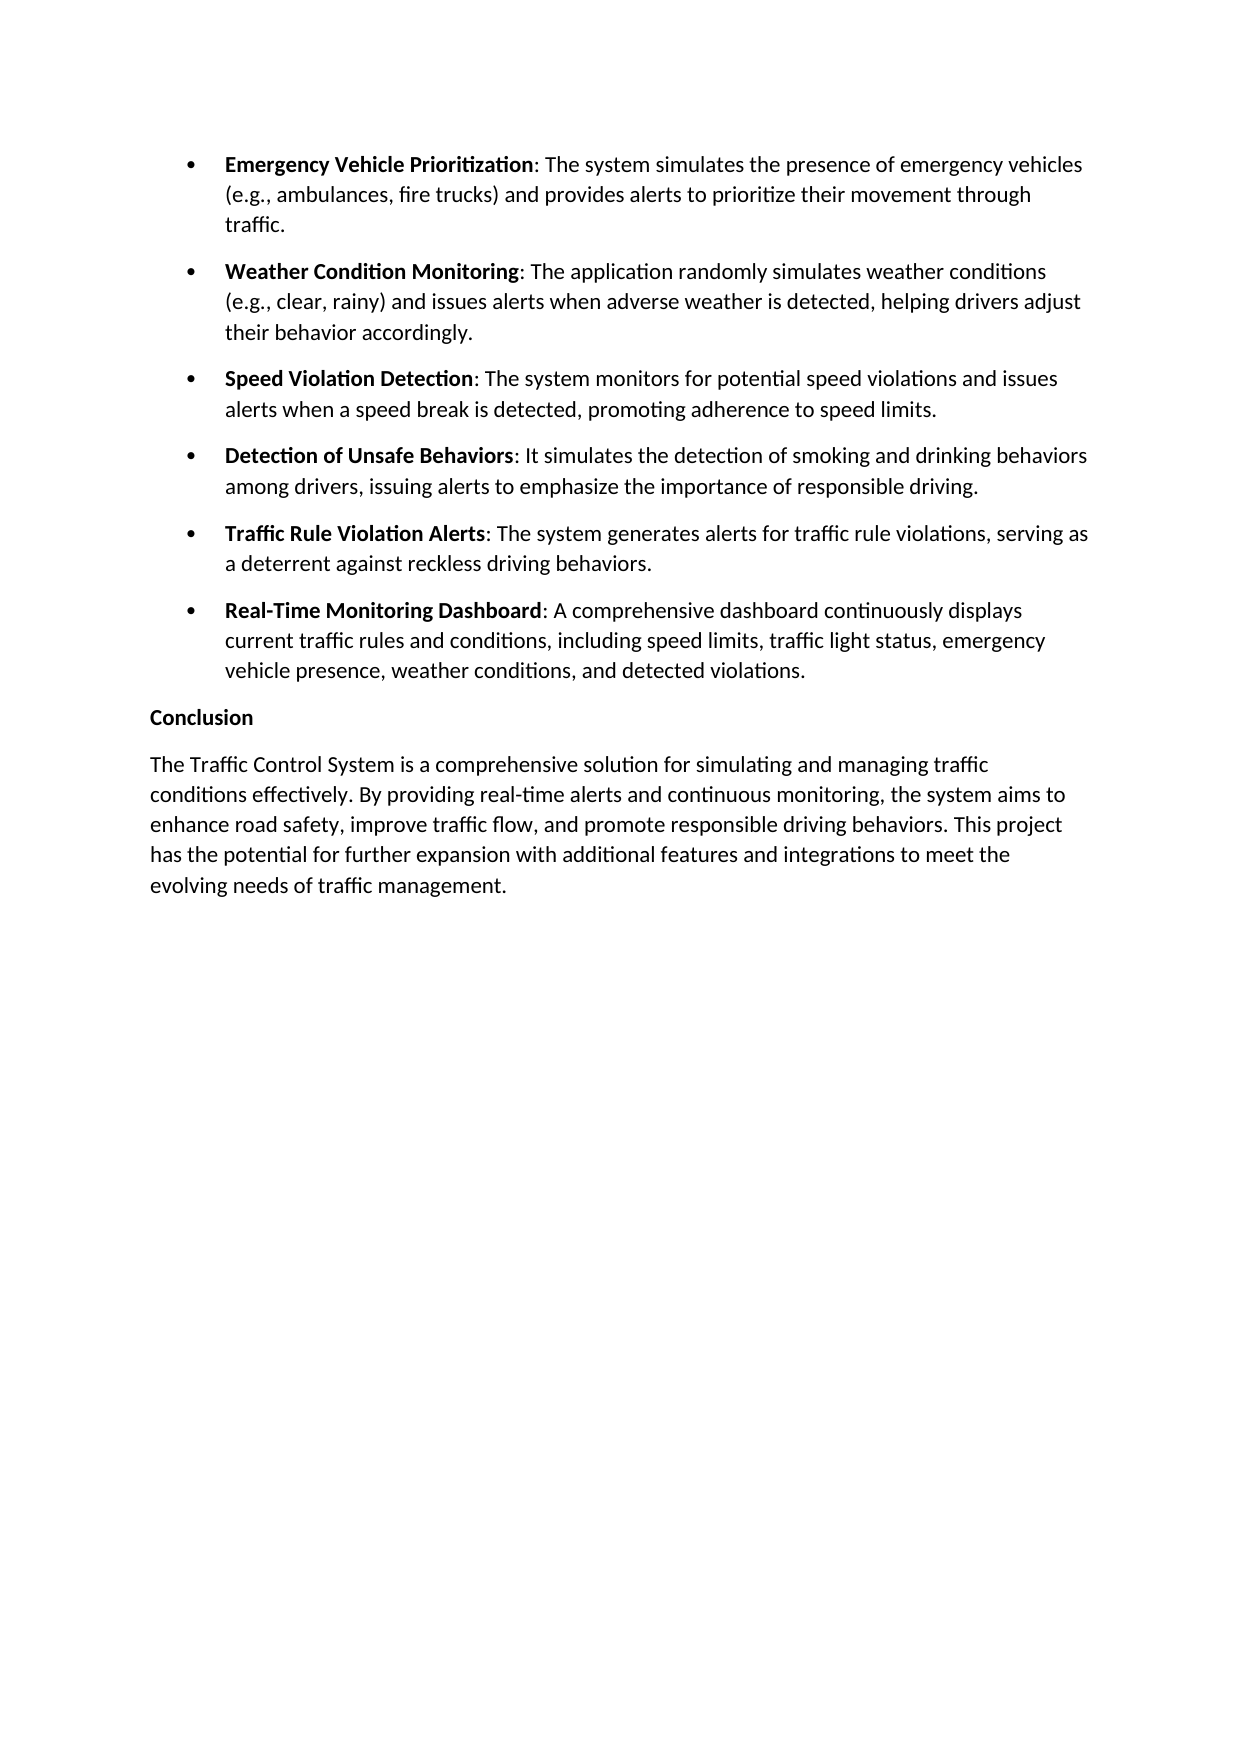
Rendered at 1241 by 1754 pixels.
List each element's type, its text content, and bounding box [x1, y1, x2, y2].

list Detection of Unsafe Behaviors: It simulates the detection of smoking and drinking behaviors among drivers, issuing alerts to emphasize the importance of responsible driving. [187, 442, 1090, 500]
list Real-Time Monitoring Dashboard: A comprehensive dashboard continuously displays current traffic rules and conditions, including speed limits, traffic light status, emergency vehicle presence, weather conditions, and detected violations. [187, 596, 1090, 684]
text Conclusion [150, 703, 1090, 731]
list Weather Condition Monitoring: The application randomly simulates weather conditions (e.g., clear, rainy) and issues alerts when adverse weather is detected, helping drivers adjust their behavior accordingly. [187, 257, 1090, 346]
list Speed Violation Detection: The system monitors for potential speed violations and issues alerts when a speed break is detected, promoting adherence to speed limits. [187, 364, 1090, 423]
text The Traffic Control System is a comprehensive solution for simulating and managing traffic conditions effectively. By providing real-time alerts and continuous monitoring, the system aims to enhance road safety, improve traffic flow, and promote responsible driving behaviors. This project has the potential for further expansion with additional features and integrations to meet the evolving needs of traffic management. [150, 750, 1090, 899]
list Traffic Rule Violation Alerts: The system generates alerts for traffic rule violations, serving as a deterrent against reckless driving behaviors. [187, 519, 1090, 577]
list Emergency Vehicle Prioritization: The system simulates the presence of emergency vehicles (e.g., ambulances, fire trucks) and provides alerts to prioritize their movement through traffic. [187, 150, 1090, 238]
